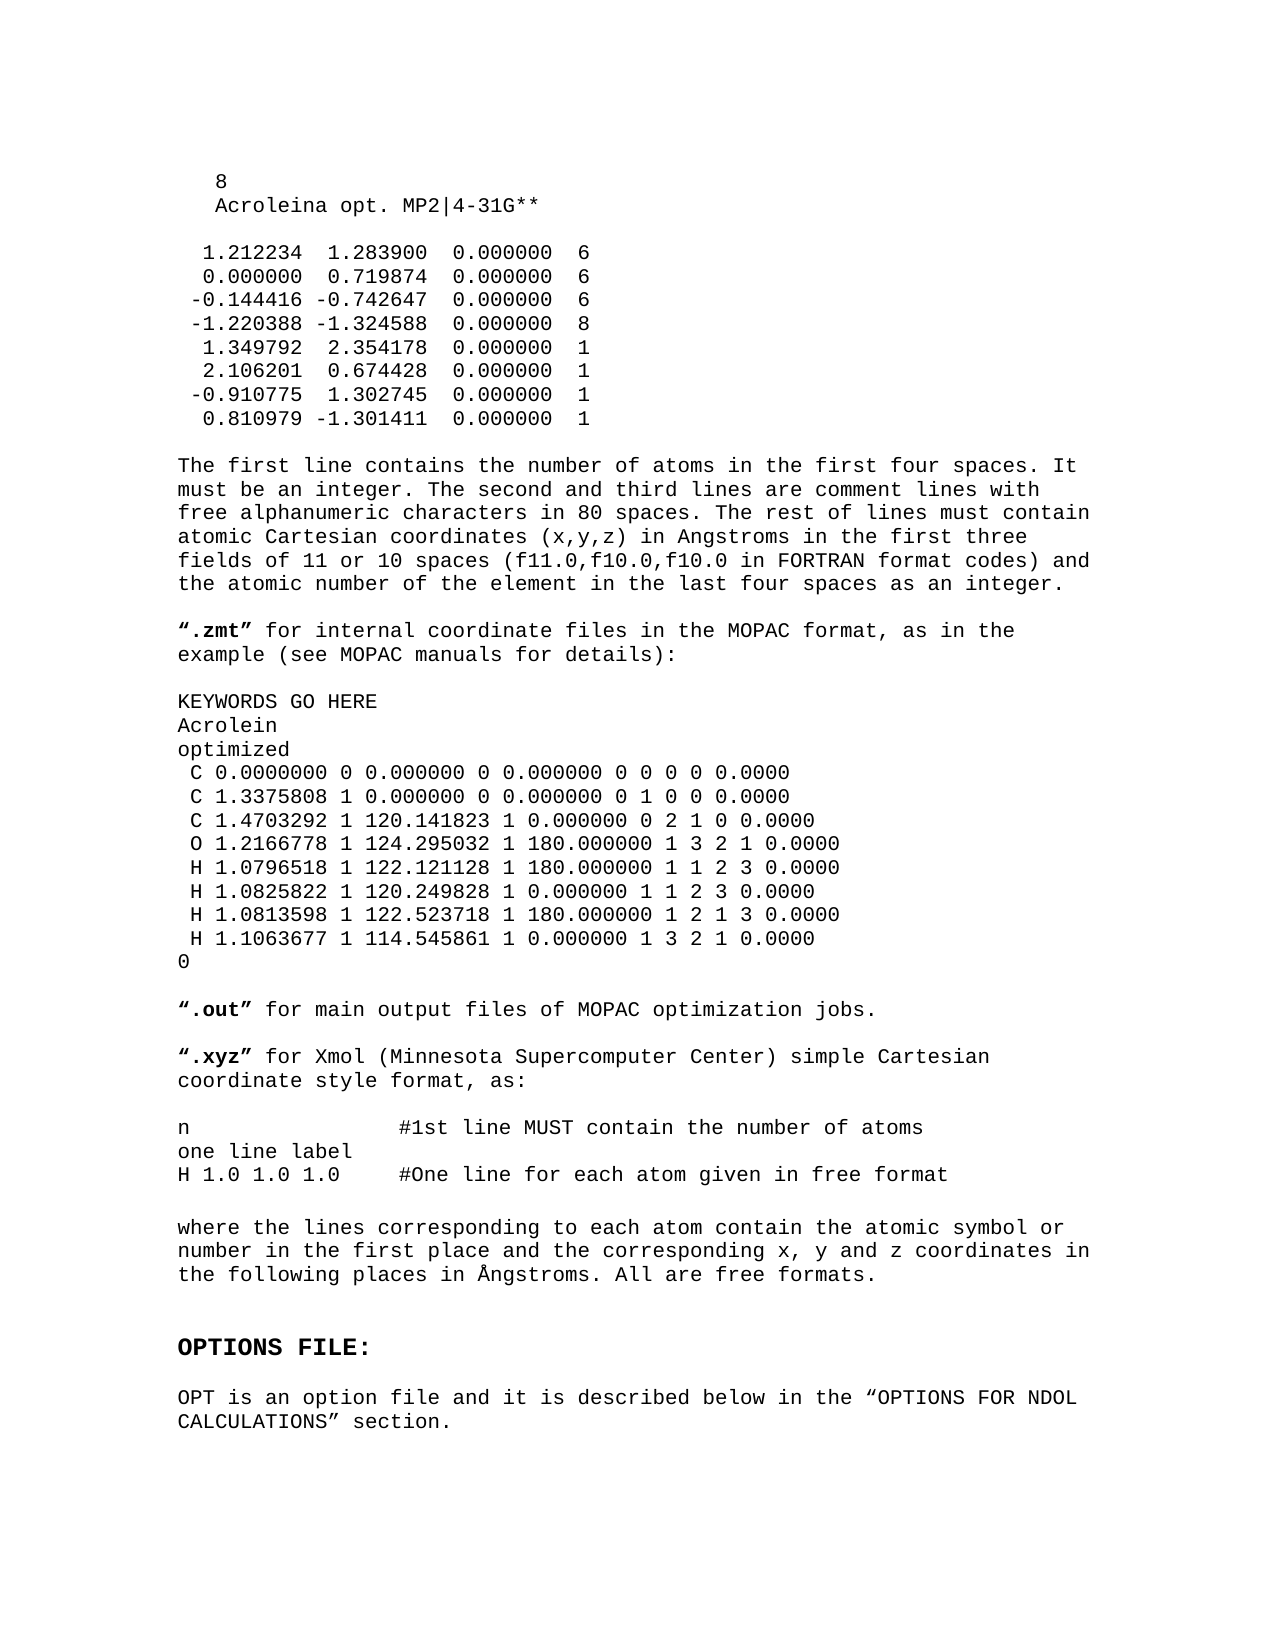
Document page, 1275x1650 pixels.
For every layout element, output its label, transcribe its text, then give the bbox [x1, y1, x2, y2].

text C 0.0000000 0 0.000000 0 0.000000 0 0 0 0 0.0000 [177, 762, 1098, 786]
text OPT is an option file and it is described below in the “OPTIONS FOR NDOL CALCULATIONS” section. [177, 1387, 1098, 1434]
text Acrolein [177, 715, 1098, 739]
text 8 [177, 171, 1098, 195]
text 0 [177, 952, 1098, 975]
text -1.220388 -1.324588 0.000000 8 [177, 313, 1098, 337]
text -0.910775 1.302745 0.000000 1 [177, 384, 1098, 408]
text “.zmt” for internal coordinate files in the MOPAC format, as in the example (see MOPAC manuals for details): [177, 621, 1098, 668]
text Acroleina opt. MP2|4-31G** [177, 195, 1098, 218]
text 1.212234 1.283900 0.000000 6 [177, 242, 1098, 266]
text “.xyz” for Xmol (Minnesota Supercomputer Center) simple Cartesian coordinate style format, as: [177, 1046, 1098, 1093]
text OPTIONS FILE: [177, 1335, 1098, 1363]
text H 1.0796518 1 122.121128 1 180.000000 1 1 2 3 0.0000 [177, 857, 1098, 881]
text n #1st line MUST contain the number of atoms one line label H 1.0 1.0 1.0 #One line for each atom given in free format [177, 1117, 1098, 1217]
text O 1.2166778 1 124.295032 1 180.000000 1 3 2 1 0.0000 [177, 833, 1098, 857]
text “.out” for main output files of MOPAC optimization jobs. [177, 999, 1098, 1022]
text 2.106201 0.674428 0.000000 1 [177, 360, 1098, 384]
text 0.000000 0.719874 0.000000 6 [177, 266, 1098, 289]
text H 1.0813598 1 122.523718 1 180.000000 1 2 1 3 0.0000 [177, 904, 1098, 928]
text C 1.4703292 1 120.141823 1 0.000000 0 2 1 0 0.0000 [177, 810, 1098, 833]
text optimized [177, 739, 1098, 762]
text 1.349792 2.354178 0.000000 1 [177, 337, 1098, 360]
text where the lines corresponding to each atom contain the atomic symbol or number in the first place and the corresponding x, y and z coordinates in the following places in Ångstroms. All are free formats. [177, 1217, 1098, 1288]
text The first line contains the number of atoms in the first four spaces. It must be an integer. The second and third lines are comment lines with free alphanumeric characters in 80 spaces. The rest of lines must contain atomic Cartesian coordinates (x,y,z) in Angstroms in the first three fields of 11 or 10 spaces (f11.0,f10.0,f10.0 in FORTRAN format codes) and the atomic number of the element in the last four spaces as an integer. [177, 455, 1098, 597]
text H 1.1063677 1 114.545861 1 0.000000 1 3 2 1 0.0000 [177, 928, 1098, 952]
text C 1.3375808 1 0.000000 0 0.000000 0 1 0 0 0.0000 [177, 786, 1098, 810]
text 0.810979 -1.301411 0.000000 1 [177, 408, 1098, 431]
text KEYWORDS GO HERE [177, 691, 1098, 715]
text -0.144416 -0.742647 0.000000 6 [177, 289, 1098, 313]
text H 1.0825822 1 120.249828 1 0.000000 1 1 2 3 0.0000 [177, 881, 1098, 904]
